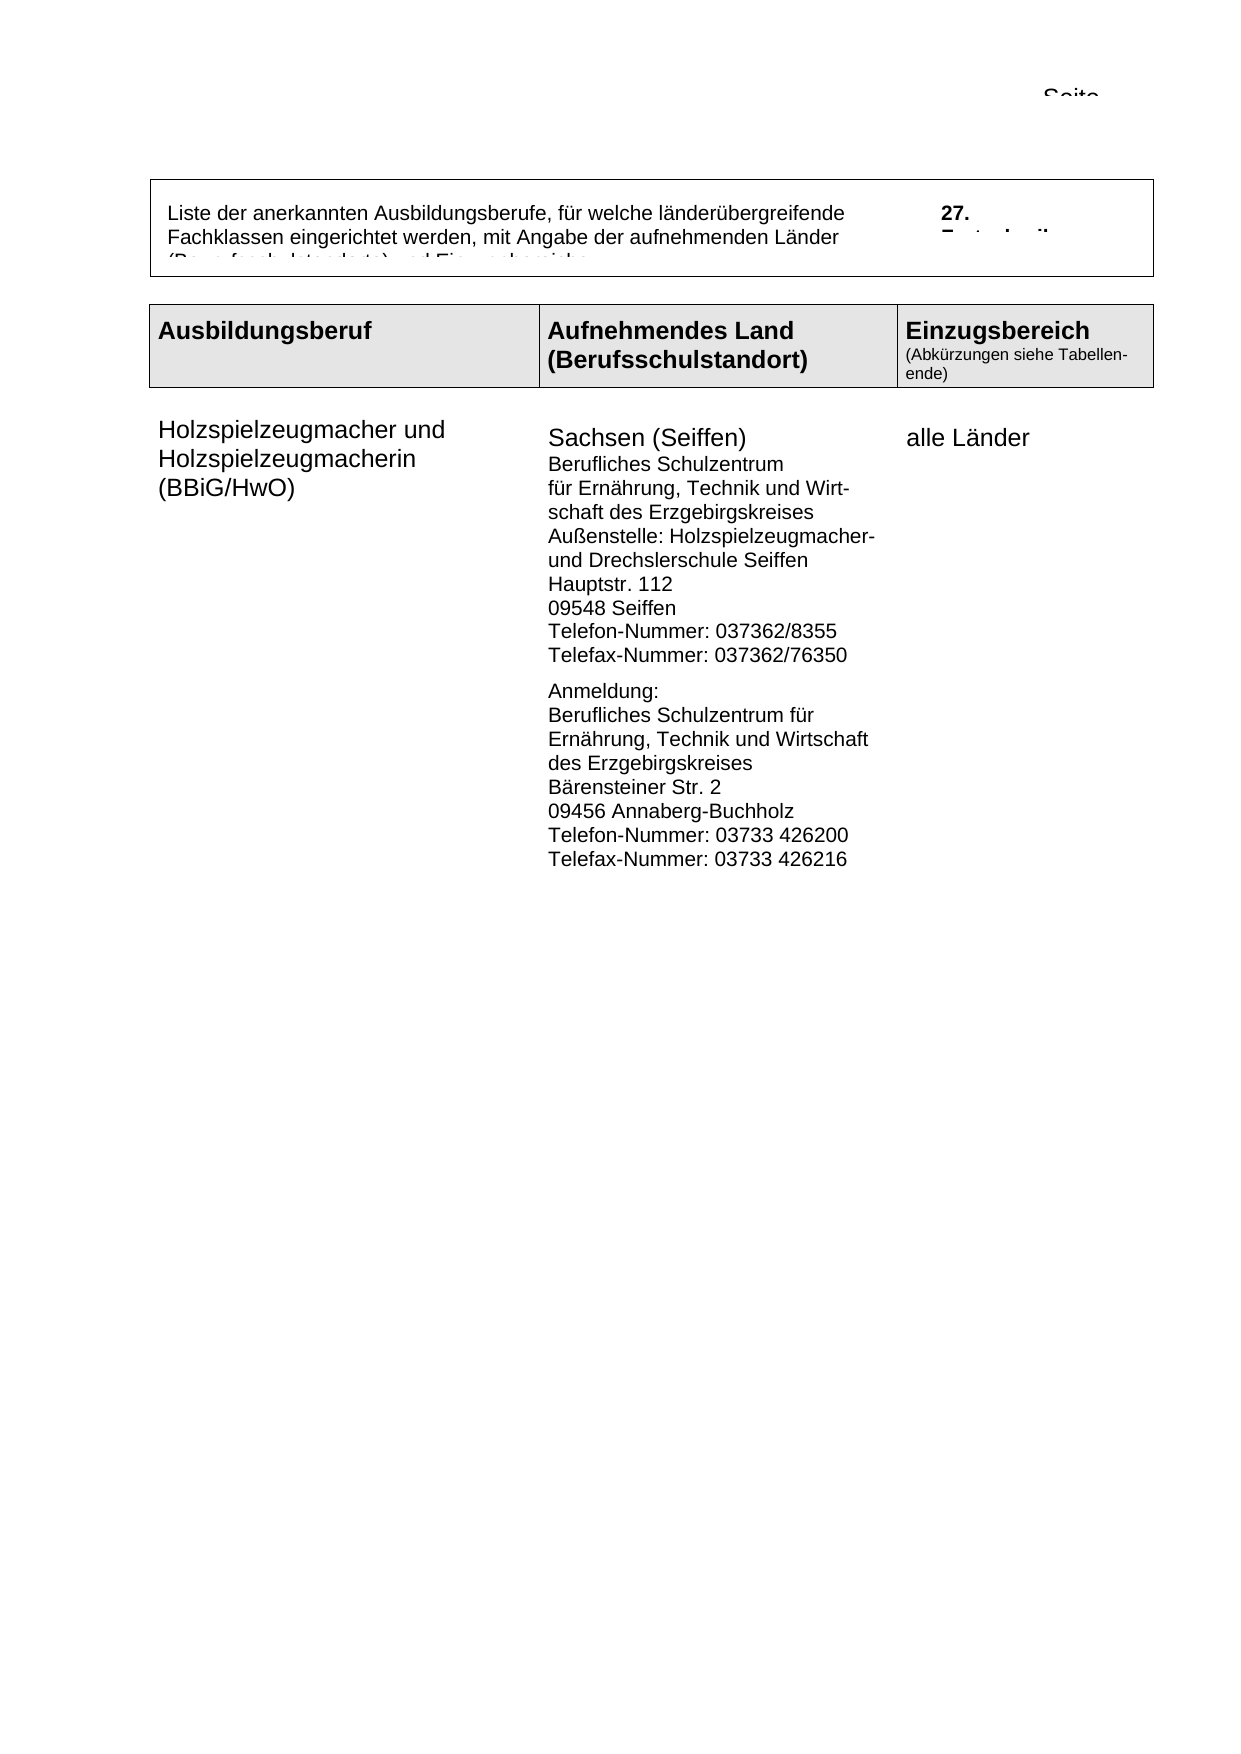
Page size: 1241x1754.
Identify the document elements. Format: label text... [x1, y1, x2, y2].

text Anmeldung: [548, 679, 878, 703]
subtitle alle Länder [906, 423, 1141, 451]
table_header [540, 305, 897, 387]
text Holzspielzeugmacher und Holzspielzeugmacherin (BBiG/HwO) [158, 415, 448, 502]
text Berufliches Schulzentrum für Ernährung, Technik und Wirtschaft des Erzgebirgskreises Bärensteiner Str. 2 [548, 703, 871, 799]
text Telefon-Nummer: 03733 426200 [548, 823, 878, 847]
text für Ernährung, Technik und Wirt- schaft des Erzgebirgskreises Außenstelle: Holzspielzeugmacher- und Drechslerschule Seiffen Hauptstr. 112 [548, 476, 878, 595]
text Sachsen (Seiffen) [548, 423, 878, 451]
text Berufliches Schulzentrum [548, 452, 878, 476]
text Telefax-Nummer: 03733 426216 [548, 847, 878, 871]
text 09548 Seiffen [548, 595, 878, 619]
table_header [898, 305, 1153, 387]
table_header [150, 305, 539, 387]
text 09456 Annaberg-Buchholz [548, 799, 878, 823]
text Telefon-Nummer: 037362/8355 Telefax-Nummer: 037362/76350 [548, 619, 852, 667]
